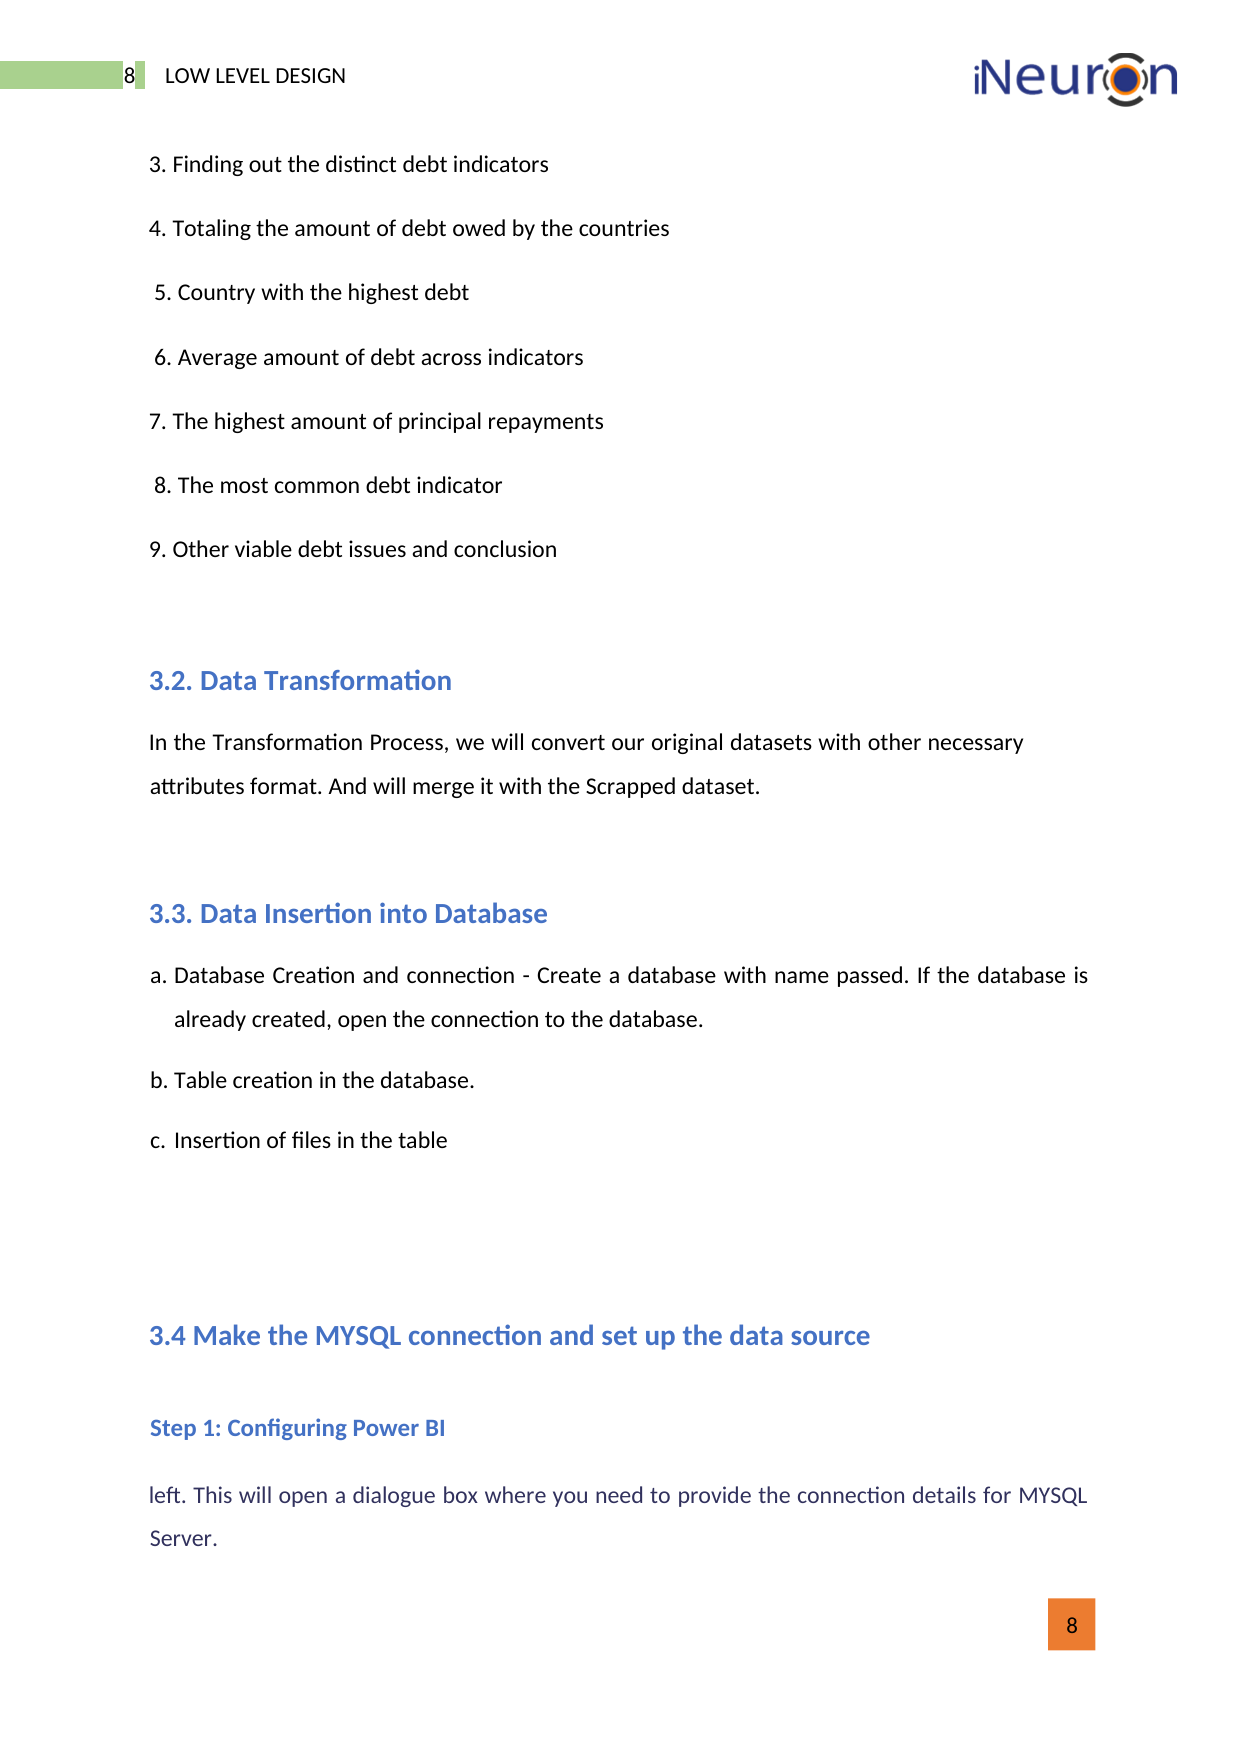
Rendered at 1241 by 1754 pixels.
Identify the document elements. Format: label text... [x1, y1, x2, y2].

picture [974, 53, 1178, 107]
list Database Creation and connection - Create a database with name passed. If the database is already created, open the connection to the database. [150, 961, 1092, 1034]
list The highest amount of principal repayments [148, 406, 1109, 435]
list Insertion of files in the table [150, 1125, 1109, 1154]
text In the Transformation Process, we will convert our original datasets with other necessary attributes format. And will merge it with the Scrapped dataset. [148, 727, 1109, 800]
text left. This will open a dialogue box where you need to provide the connection details for MYSQL Server. [148, 1480, 1109, 1553]
list Totaling the amount of debt owed by the countries [148, 213, 1109, 243]
list Average amount of debt across indicators [154, 342, 1109, 371]
list Table creation in the database. [150, 1065, 1109, 1094]
list Other viable debt issues and conclusion [148, 534, 1109, 563]
list The most common debt indicator [154, 470, 1109, 499]
list Data Transformation [148, 662, 1109, 698]
list Country with the highest debt [154, 277, 1109, 307]
list Finding out the distinct debt indicators [148, 149, 1109, 178]
list Data Insertion into Database [148, 896, 1109, 931]
text 3.4 Make the MYSQL connection and set up the data source [148, 1317, 1109, 1352]
subtitle Step 1: Configuring Power BI [150, 1412, 1109, 1443]
